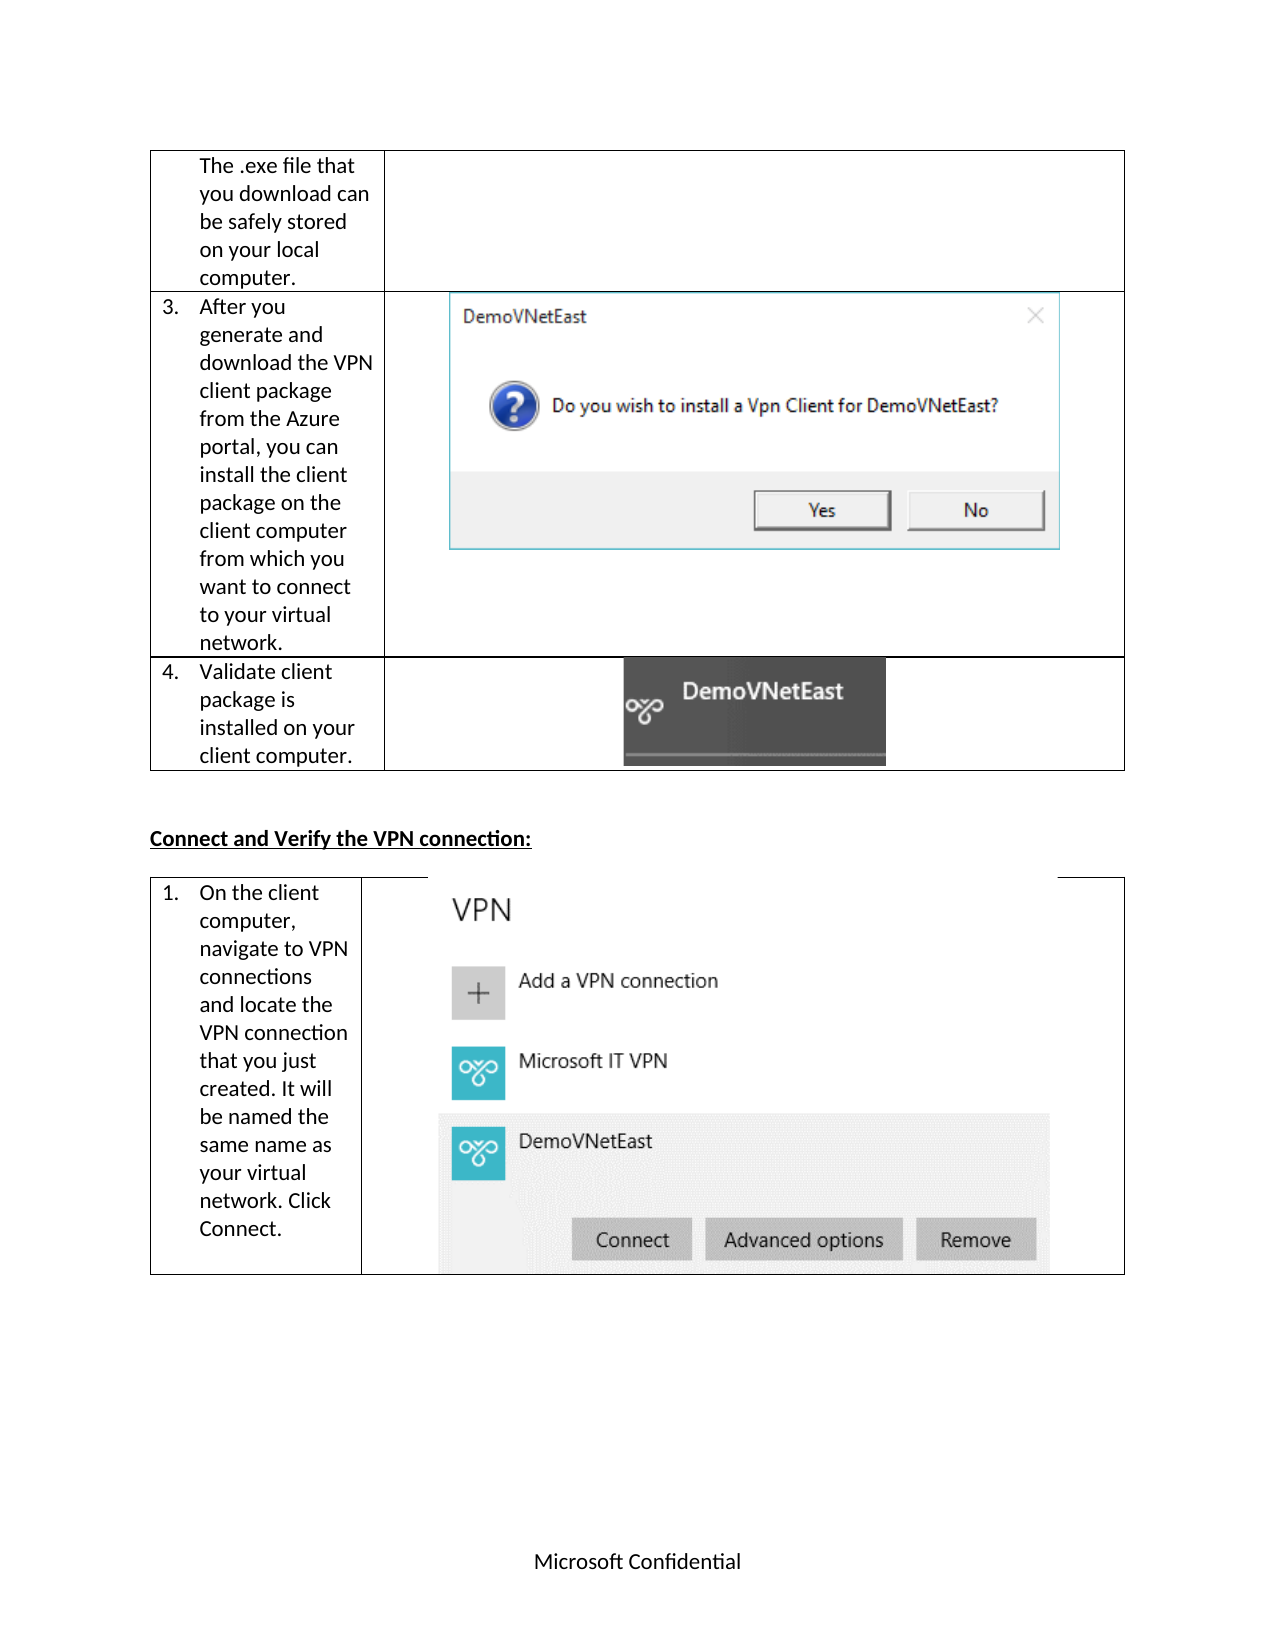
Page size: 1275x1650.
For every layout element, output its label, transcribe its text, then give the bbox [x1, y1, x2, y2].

table_cell [385, 292, 1124, 656]
table_header [362, 878, 428, 1274]
table_header [1058, 878, 1124, 1274]
table_cell [385, 658, 1124, 769]
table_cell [151, 151, 384, 291]
picture [623, 657, 886, 766]
table_cell After you generate and download the VPN client package from the Azure portal, you can install the client package on the client computer from which you want to connect to your virtual network. [151, 292, 384, 656]
text Connect and Verify the VPN connection: [150, 824, 1125, 852]
picture [449, 292, 1060, 550]
picture [428, 877, 1058, 1274]
table_header On the client computer, navigate to VPN connections and locate the VPN connection that you just created. It will be named the same name as your virtual network. Click Connect. [151, 878, 361, 1274]
table_cell [385, 151, 1124, 291]
table_cell Validate client package is installed on your client computer. [151, 658, 384, 769]
